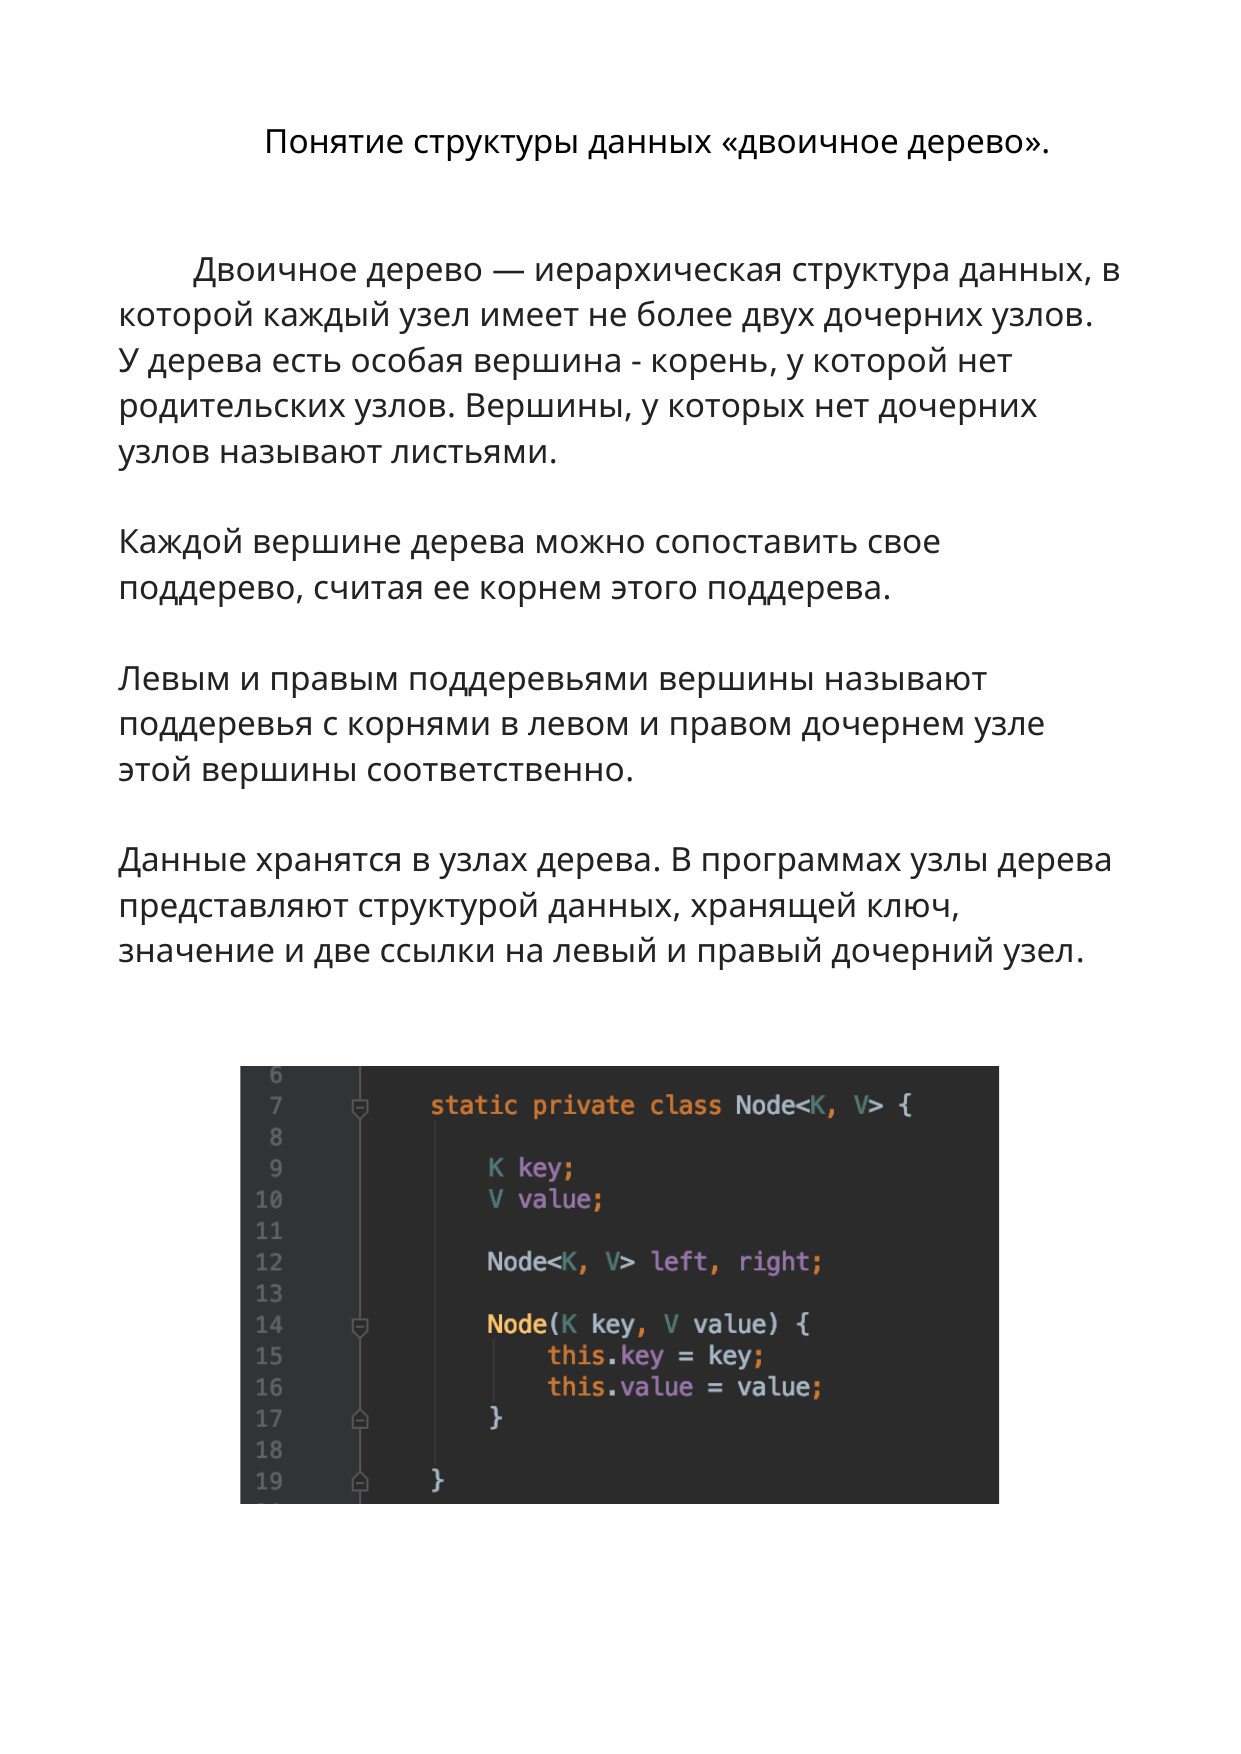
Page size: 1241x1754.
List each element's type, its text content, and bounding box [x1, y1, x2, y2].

text Понятие структуры данных «двоичное дерево». [118, 118, 1122, 163]
text Двоичное дерево — иерархическая структура данных, в которой каждый узел имеет не более двух дочерних узлов. У дерева есть особая вершина - корень, у которой нет родительских узлов. Вершины, у которых нет дочерних узлов называют листьями. [118, 246, 1122, 473]
text Левым и правым поддеревьями вершины называют поддеревья с корнями в левом и правом дочернем узле этой вершины соответственно. [118, 654, 1122, 791]
text Данные хранятся в узлах дерева. В программах узлы дерева представляют структурой данных, хранящей ключ, значение и две ссылки на левый и правый дочерний узел. [960, 836, 1122, 972]
picture [238, 1066, 1000, 1504]
text Каждой вершине дерева можно сопоставить свое поддерево, считая ее корнем этого поддерева. [891, 518, 1122, 609]
